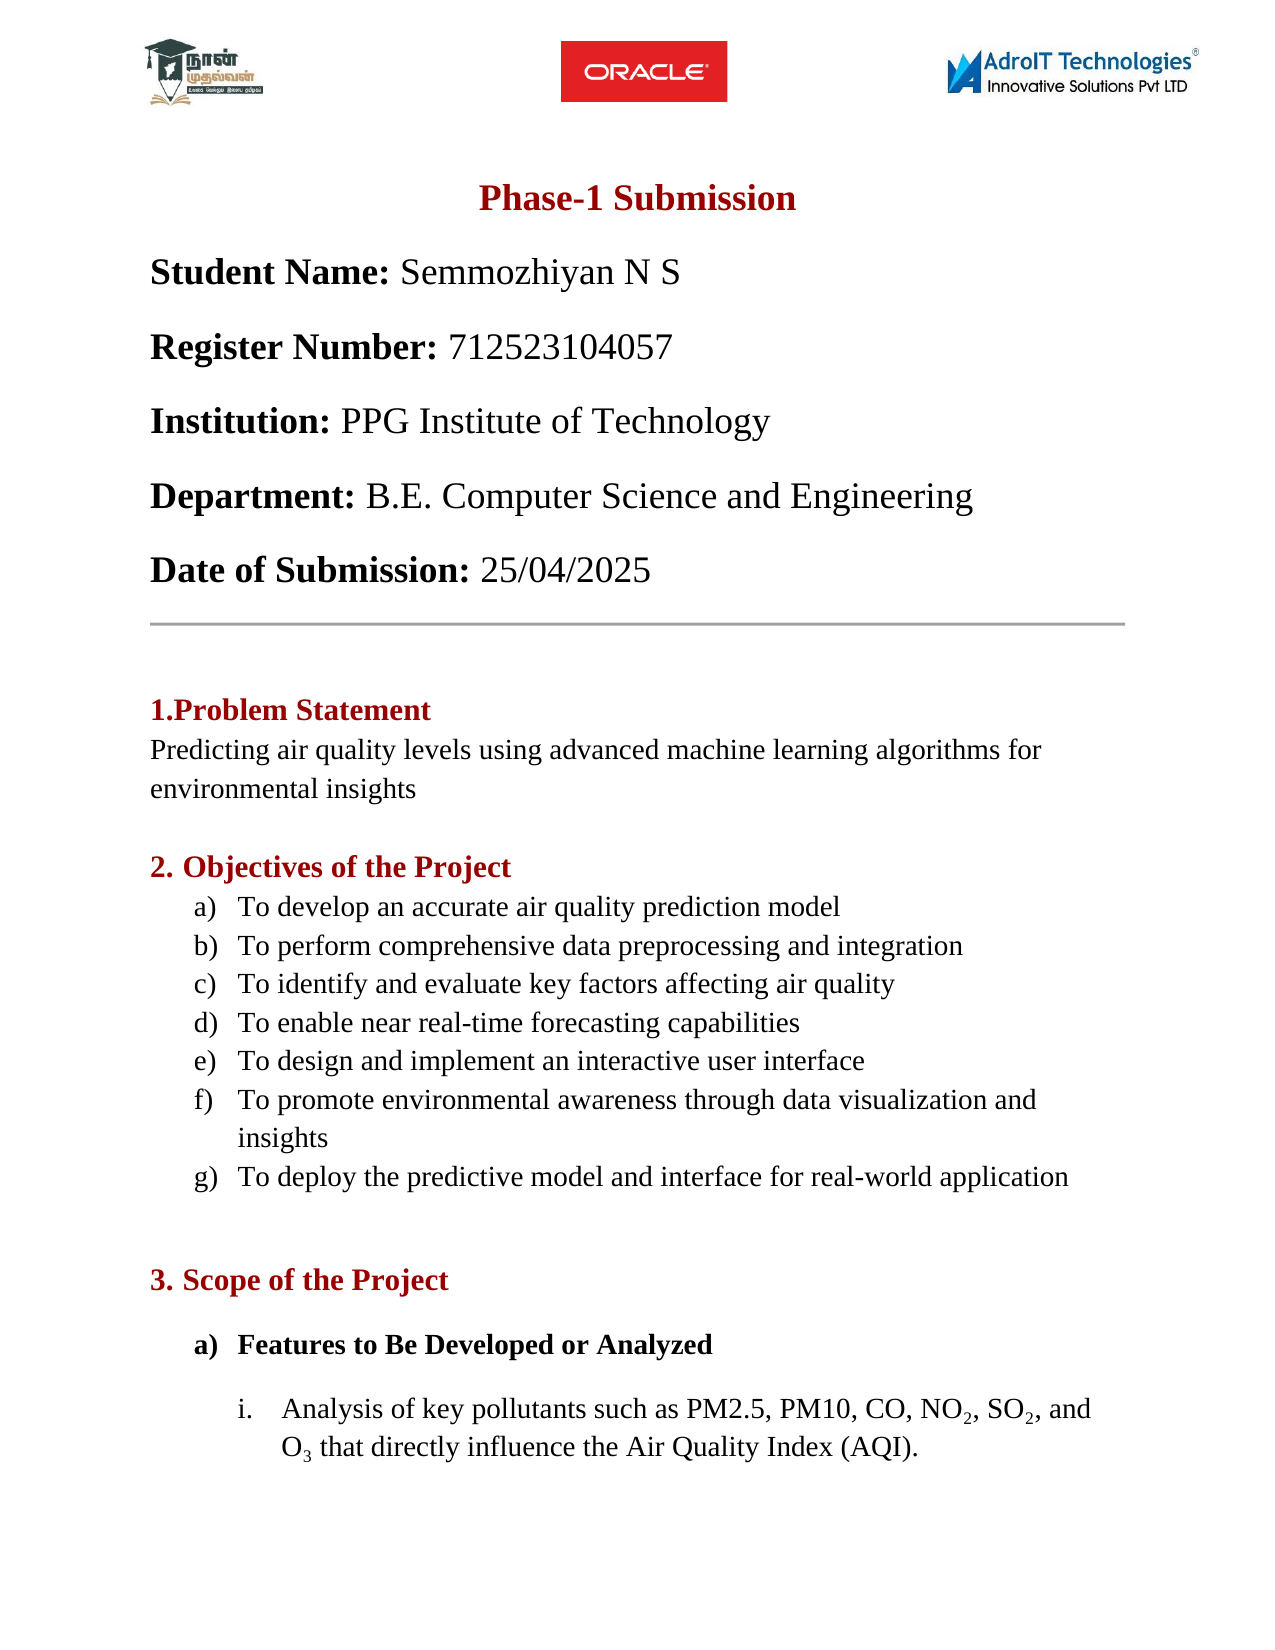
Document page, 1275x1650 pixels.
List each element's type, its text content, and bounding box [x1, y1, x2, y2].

picture [140, 36, 265, 108]
list Analysis of key pollutants such as PM2.5, PM10, CO, NO₂, SO₂, and O₃ that directly influence the Air Quality Index (AQI). [237, 1391, 1125, 1463]
list To perform comprehensive data preprocessing and integration [194, 928, 1125, 961]
list To design and implement an interactive user interface [194, 1043, 1125, 1077]
text Student Name: Semmozhiyan N S [150, 249, 1125, 293]
list To promote environmental awareness through data visualization and insights [194, 1082, 1125, 1154]
list Features to Be Developed or Analyzed [194, 1327, 1125, 1361]
list To develop an accurate air quality prediction model [194, 889, 1125, 923]
text Date of Submission: 25/04/2025 [150, 548, 1125, 591]
list Objectives of the Project [150, 848, 1125, 884]
text Department: B.E. Computer Science and Engineering [150, 473, 1125, 516]
picture [561, 41, 728, 102]
list To enable near real-time forecasting capabilities [194, 1005, 1125, 1038]
text Phase-1 Submission [150, 175, 1125, 218]
text 1.Problem Statement [150, 691, 1125, 727]
list To identify and evaluate key factors affecting air quality [194, 966, 1125, 1000]
text Institution: PPG Institute of Technology [150, 399, 1125, 442]
picture [945, 45, 1201, 98]
list To deploy the predictive model and interface for real-world application [194, 1159, 1125, 1193]
text Predicting air quality levels using advanced machine learning algorithms for environmental insights [150, 732, 1125, 804]
text Register Number: 712523104057 [150, 324, 1125, 367]
list Scope of the Project [150, 1261, 1125, 1297]
